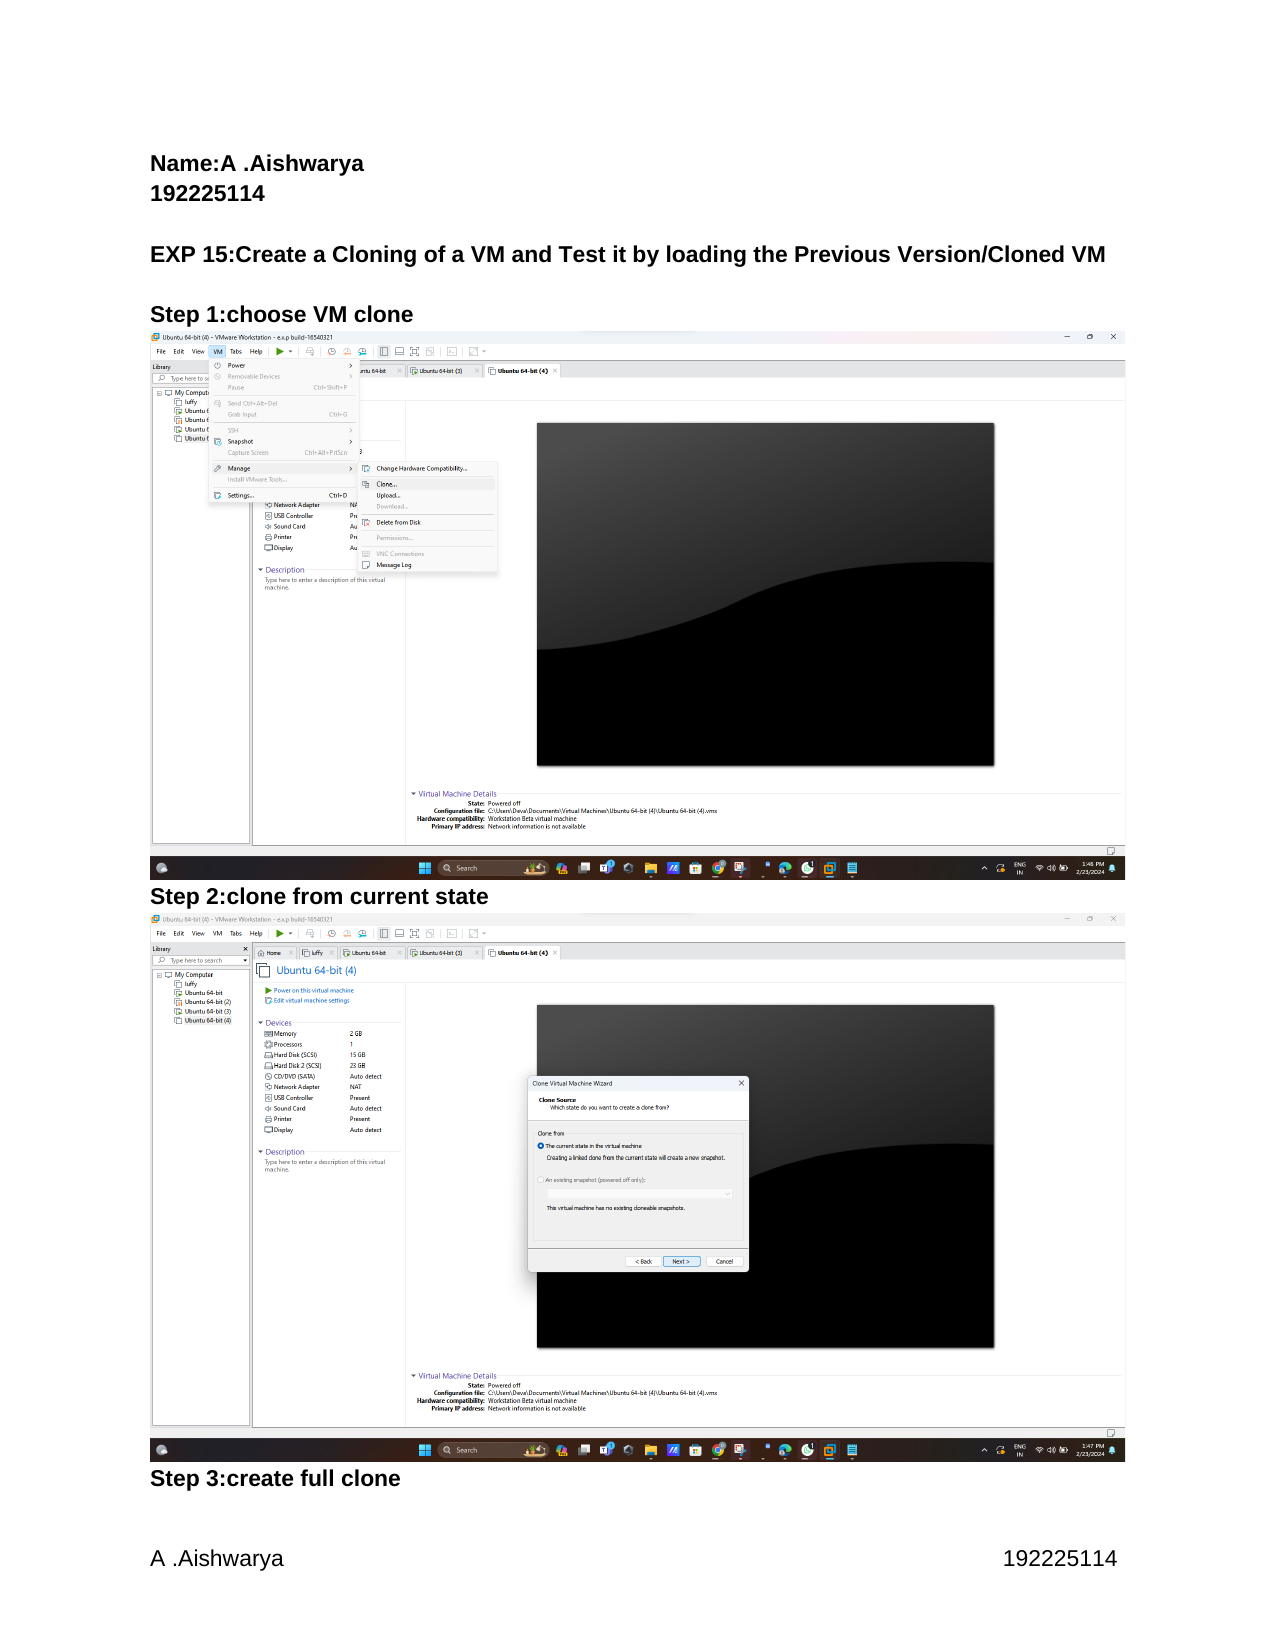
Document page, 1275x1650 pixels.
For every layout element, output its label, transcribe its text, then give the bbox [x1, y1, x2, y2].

text Name:A .Aishwarya [150, 150, 1125, 176]
picture [150, 331, 1125, 880]
text Step 1:choose VM clone [150, 301, 1125, 327]
text EXP 15:Create a Cloning of a VM and Test it by loading the Previous Version/Cloned VM [150, 241, 1125, 267]
text Step 2:clone from current state [150, 883, 1125, 909]
picture [150, 913, 1125, 1462]
text 192225114 [150, 180, 1125, 207]
text Step 3:create full clone [150, 1465, 1125, 1491]
